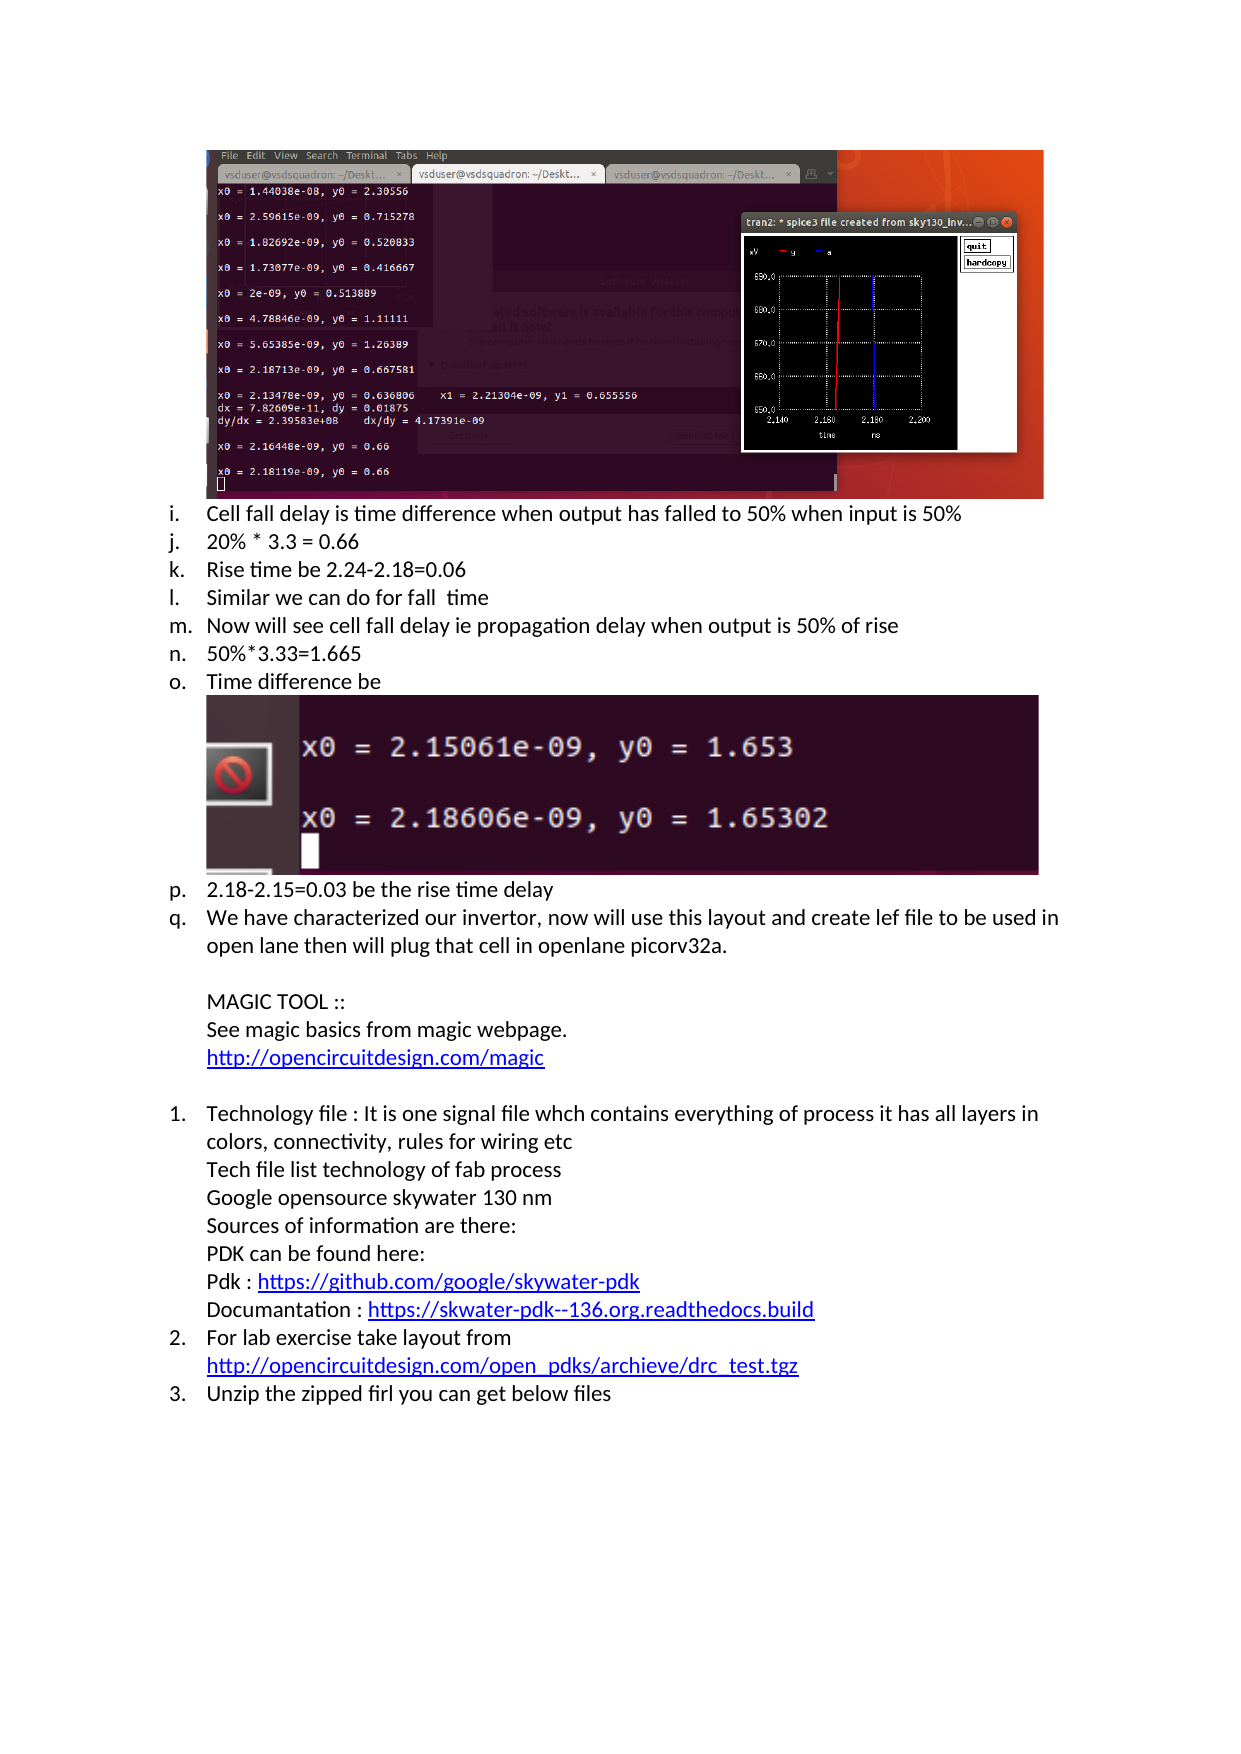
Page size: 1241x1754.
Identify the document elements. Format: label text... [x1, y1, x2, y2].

text Documantation : https://skwater-pdk--136.org.readthedocs.build [206, 1295, 1090, 1323]
list 50%*3.33=1.665 [169, 639, 1090, 667]
picture [206, 150, 1044, 499]
list Cell fall delay is time difference when output has falled to 50% when input is 50% [169, 499, 1090, 527]
list Unzip the zipped firl you can get below files [169, 1379, 1090, 1407]
text See magic basics from magic webpage. [206, 1015, 1090, 1043]
picture [206, 695, 1039, 875]
list We have characterized our invertor, now will use this layout and create lef file to be used in open lane then will plug that cell in openlane picorv32a. [169, 903, 1090, 959]
text Tech file list technology of fab process [206, 1155, 1090, 1183]
list Technology file : It is one signal file whch contains everything of process it has all layers in colors, connectivity, rules for wiring etc [169, 1099, 1090, 1155]
list Rise time be 2.24-2.18=0.06 [169, 555, 1090, 583]
text http://opencircuitdesign.com/magic [206, 1043, 1090, 1071]
text Pdk : https://github.com/google/skywater-pdk [206, 1267, 1090, 1295]
text PDK can be found here: [206, 1239, 1090, 1267]
list Now will see cell fall delay ie propagation delay when output is 50% of rise [169, 611, 1090, 639]
list Time difference be [169, 667, 1090, 695]
list 2.18-2.15=0.03 be the rise time delay [169, 875, 1090, 903]
list For lab exercise take layout from http://opencircuitdesign.com/open_pdks/archieve/drc_test.tgz [169, 1323, 1090, 1379]
text Sources of information are there: [206, 1211, 1090, 1239]
text MAGIC TOOL :: [206, 987, 1090, 1015]
text Google opensource skywater 130 nm [206, 1183, 1090, 1211]
list 20% * 3.3 = 0.66 [169, 527, 1090, 555]
list Similar we can do for fall time [169, 583, 1090, 611]
